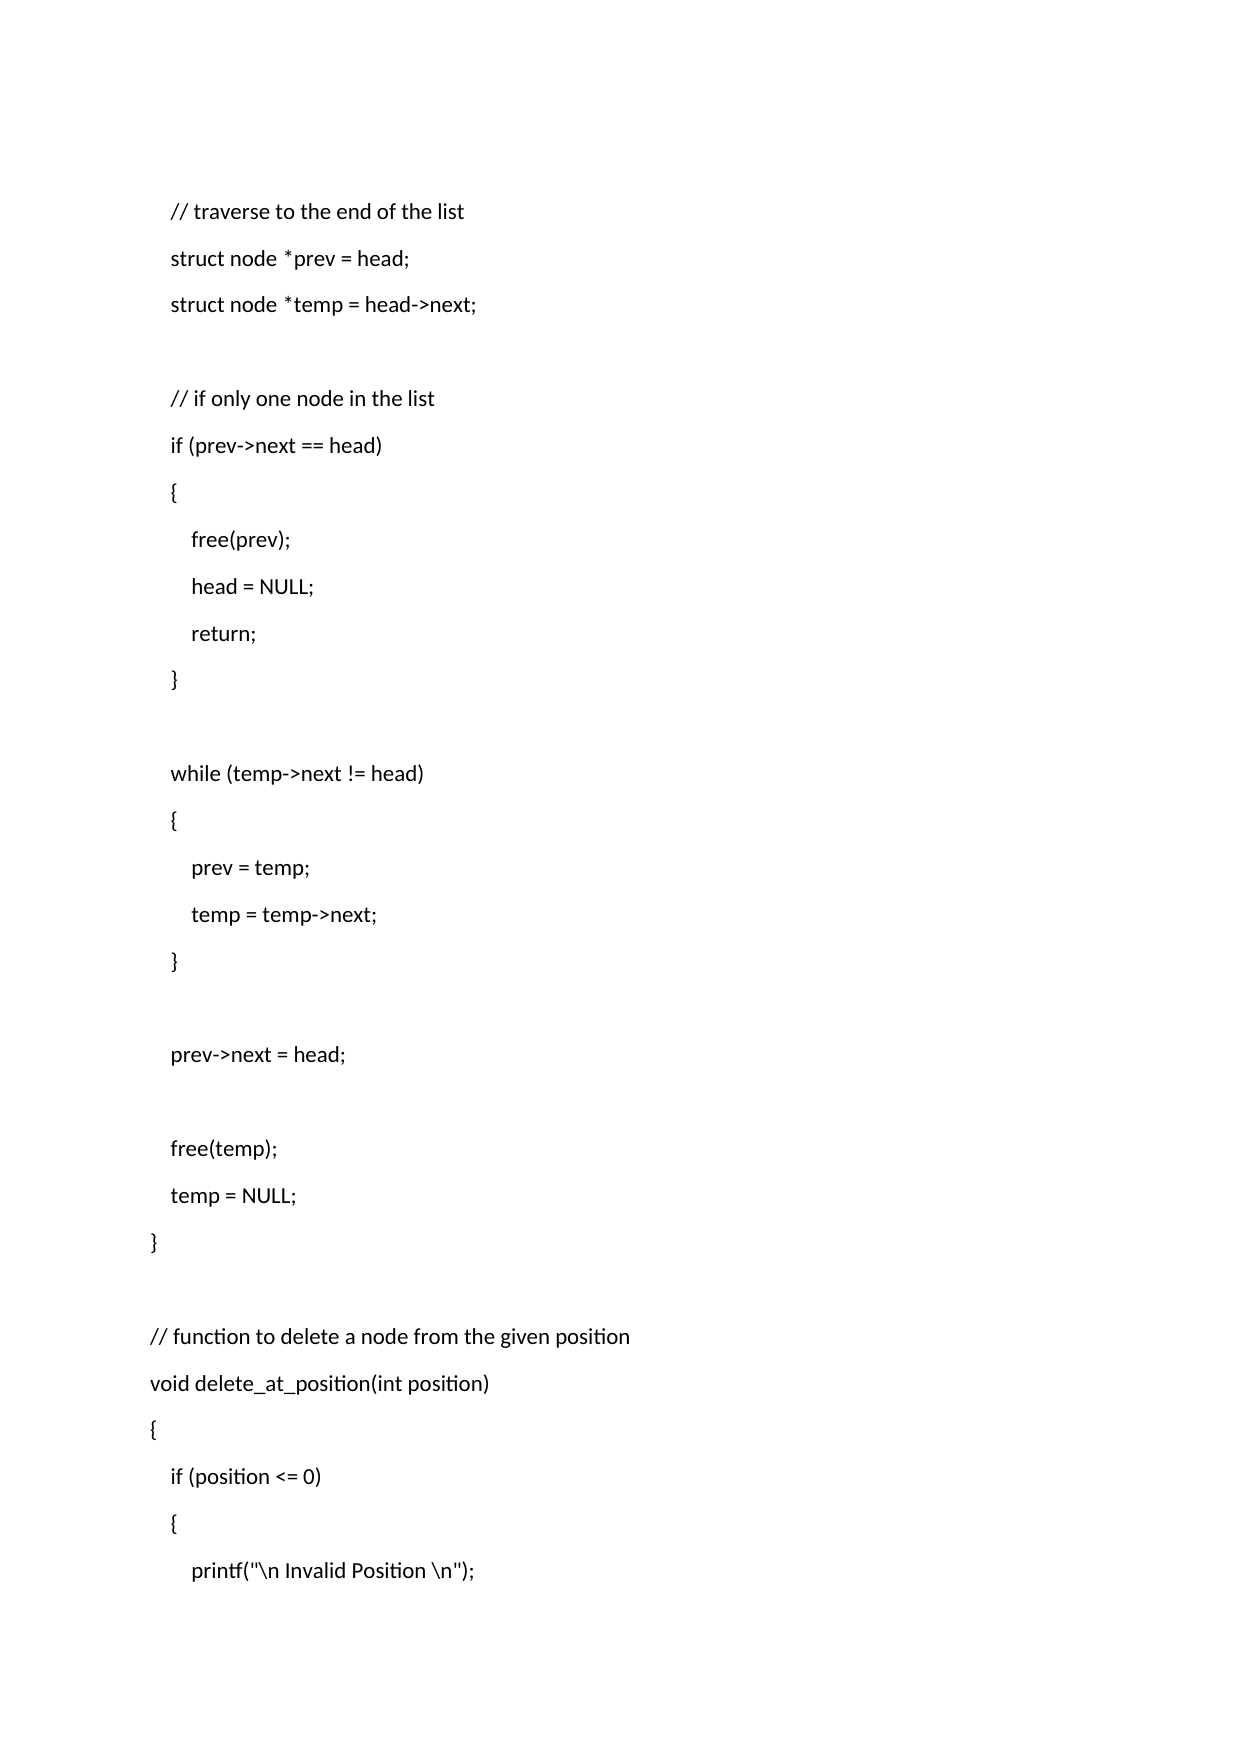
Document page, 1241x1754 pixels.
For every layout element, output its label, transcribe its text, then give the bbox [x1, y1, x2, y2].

text } [150, 947, 1090, 975]
text temp = temp->next; [150, 900, 1090, 928]
text { [150, 1416, 1090, 1444]
text while (temp->next != head) [150, 759, 1090, 787]
text head = NULL; [150, 572, 1090, 600]
text struct node *temp = head->next; [150, 291, 1090, 319]
text struct node *prev = head; [150, 244, 1090, 272]
text if (position <= 0) [150, 1462, 1090, 1491]
text // if only one node in the list [150, 384, 1090, 412]
text return; [150, 619, 1090, 647]
text free(temp); [150, 1134, 1090, 1162]
text void delete_at_position(int position) [150, 1369, 1090, 1397]
text free(prev); [150, 525, 1090, 553]
text // function to delete a node from the given position [150, 1322, 1090, 1350]
text { [150, 478, 1090, 506]
text { [150, 1509, 1090, 1537]
text printf("\n Invalid Position \n"); [150, 1556, 1090, 1584]
text prev = temp; [150, 853, 1090, 881]
text if (prev->next == head) [150, 431, 1090, 459]
text } [150, 666, 1090, 694]
text temp = NULL; [150, 1181, 1090, 1209]
text { [150, 806, 1090, 834]
text } [150, 1228, 1090, 1256]
text prev->next = head; [150, 1041, 1090, 1069]
text // traverse to the end of the list [150, 197, 1090, 225]
